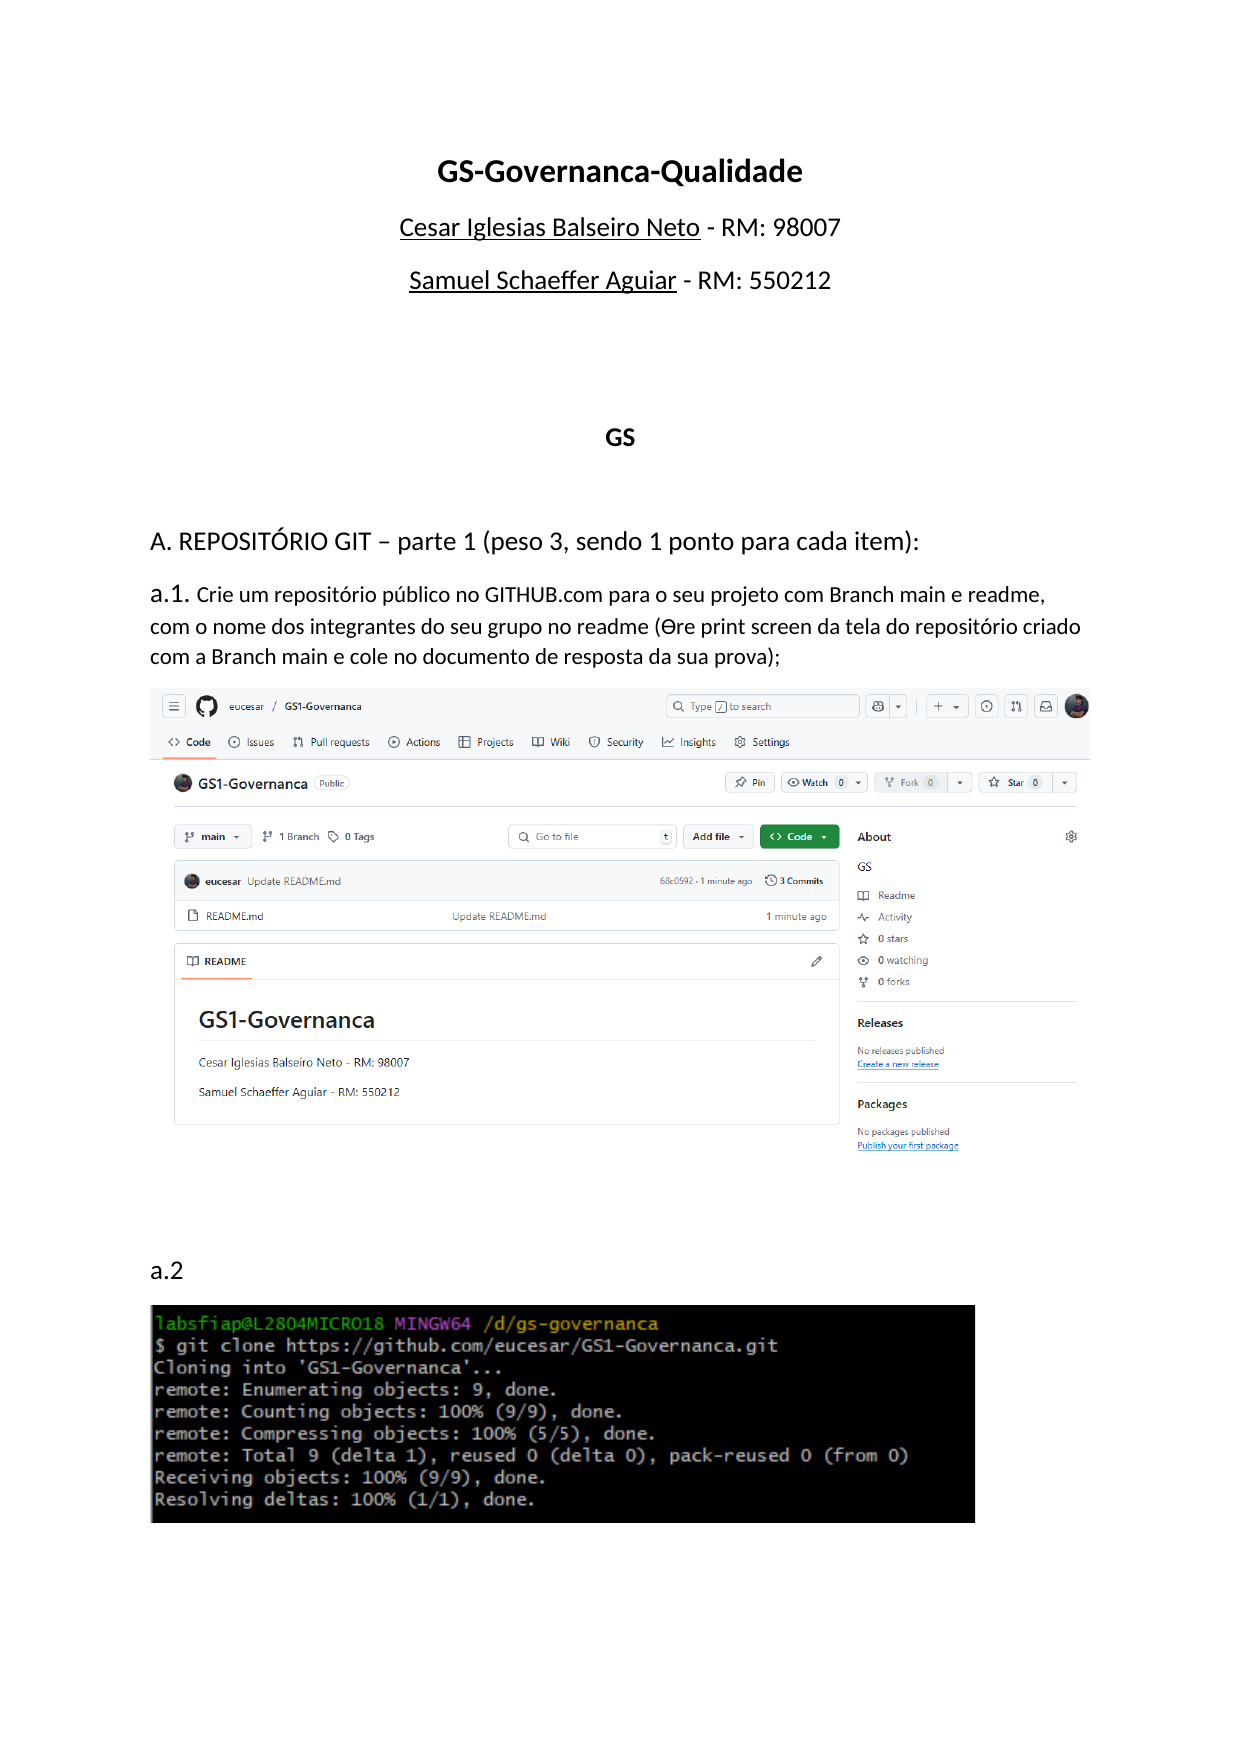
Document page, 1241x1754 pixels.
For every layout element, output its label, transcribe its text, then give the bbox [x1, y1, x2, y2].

text GS-Governanca-Qualidade [150, 150, 1090, 191]
text a.1. Crie um repositório público no GITHUB.com para o seu projeto com Branch main e readme, com o nome dos integrantes do seu grupo no readme (Ɵre print screen da tela do repositório criado com a Branch main e cole no documento de resposta da sua prova); [150, 577, 1090, 670]
text Samuel Schaeffer Aguiar - RM: 550212 [150, 263, 1090, 296]
picture [150, 1305, 976, 1523]
text GS [150, 420, 1090, 453]
text a.2 [150, 1253, 1090, 1287]
text Cesar Iglesias Balseiro Neto - RM: 98007 [150, 211, 1090, 244]
text A. REPOSITÓRIO GIT – parte 1 (peso 3, sendo 1 ponto para cada item): [150, 524, 1090, 557]
picture [150, 688, 1091, 1183]
